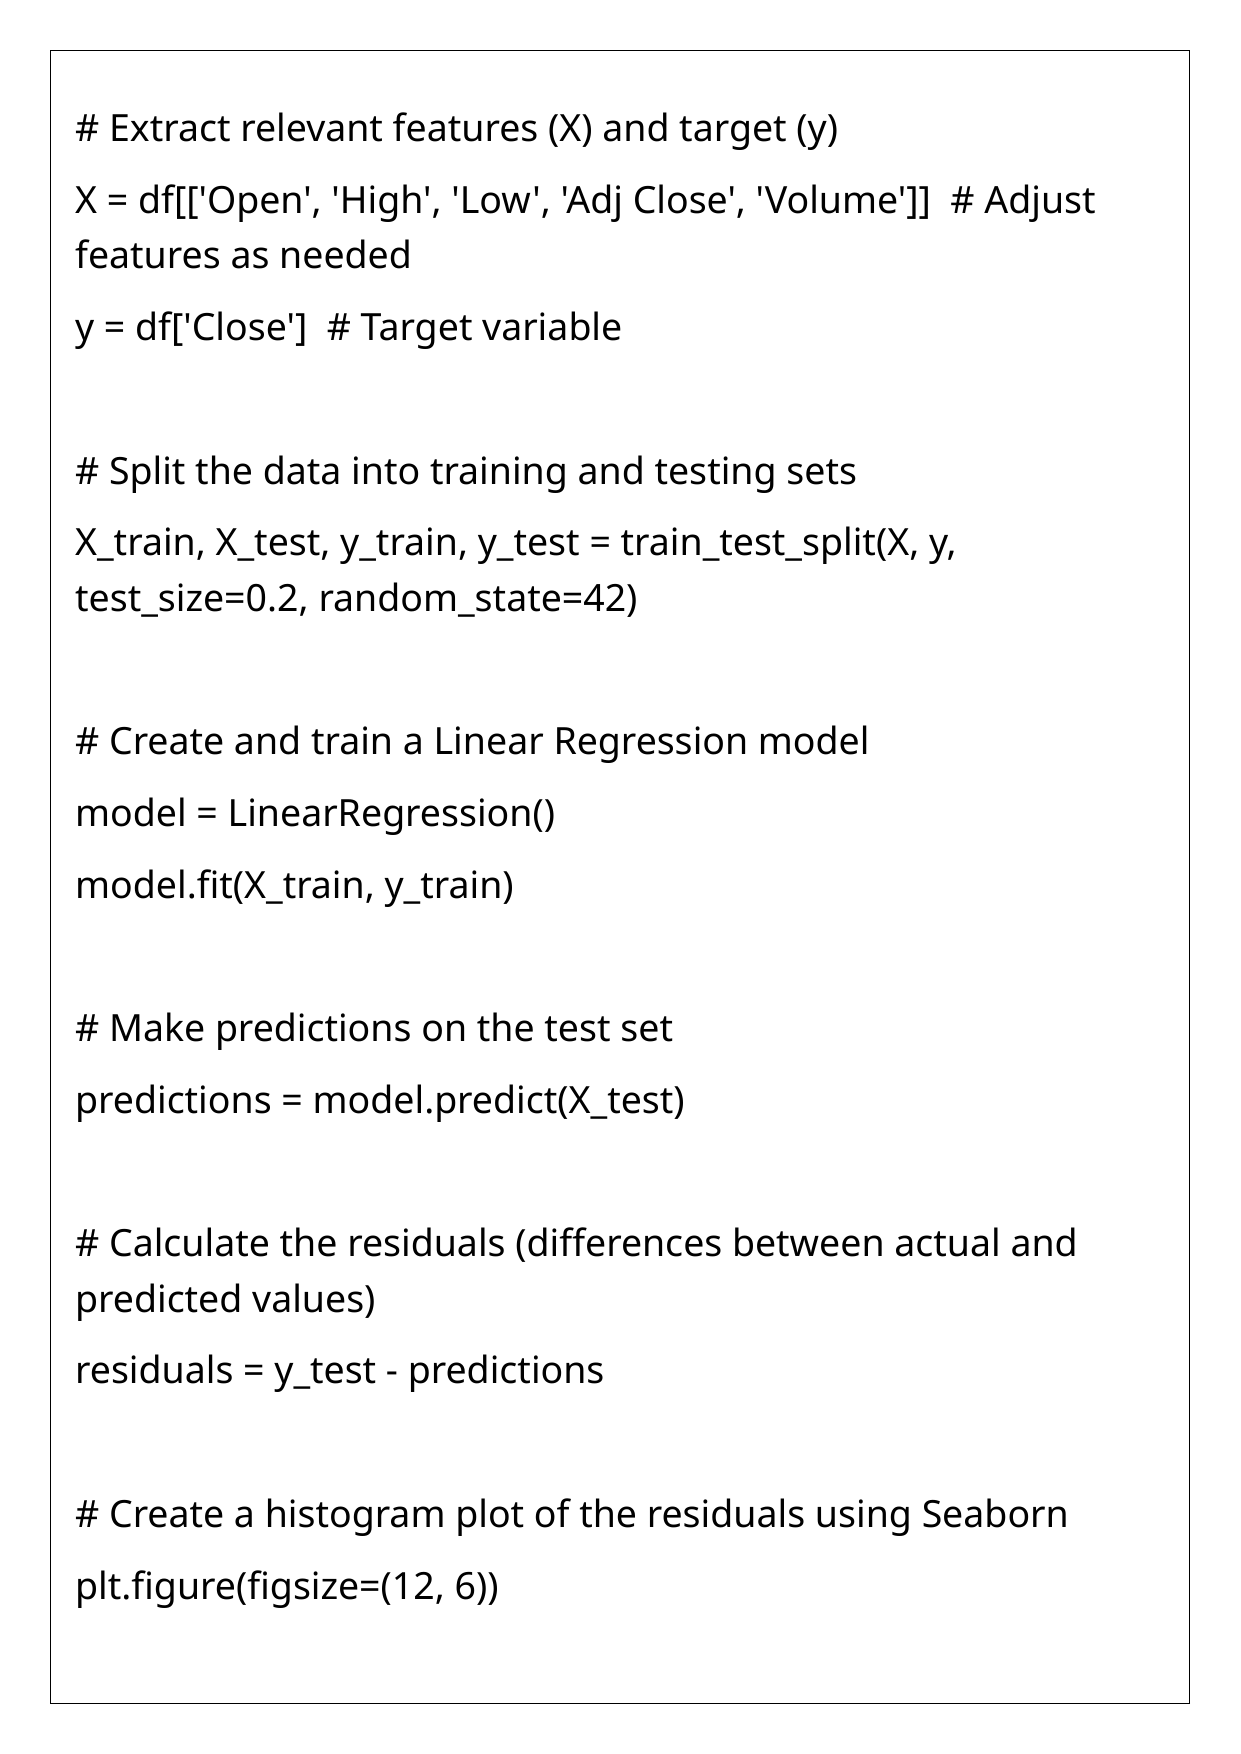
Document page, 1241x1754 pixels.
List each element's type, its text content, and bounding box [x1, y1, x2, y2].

text # Make predictions on the test set [75, 1001, 1165, 1052]
text # Calculate the residuals (differences between actual and predicted values) [75, 1217, 1165, 1323]
text # Extract relevant features (X) and target (y) [75, 102, 1165, 153]
text residuals = y_test - predictions [75, 1344, 1165, 1395]
text model = LinearRegression() [75, 786, 1165, 837]
text X = df[['Open', 'High', 'Low', 'Adj Close', 'Volume']] # Adjust features as needed [75, 173, 1165, 280]
text X_train, X_test, y_train, y_test = train_test_split(X, y, test_size=0.2, random_state=42) [75, 516, 1165, 622]
text # Create and train a Linear Regression model [75, 714, 1165, 765]
text predictions = model.predict(X_test) [75, 1073, 1165, 1124]
text plt.figure(figsize=(12, 6)) [75, 1559, 1165, 1610]
text # Create a histogram plot of the residuals using Seaborn [75, 1487, 1165, 1538]
text # Split the data into training and testing sets [75, 444, 1165, 495]
text model.fit(X_train, y_train) [75, 858, 1165, 909]
text y = df['Close'] # Target variable [75, 300, 1165, 351]
